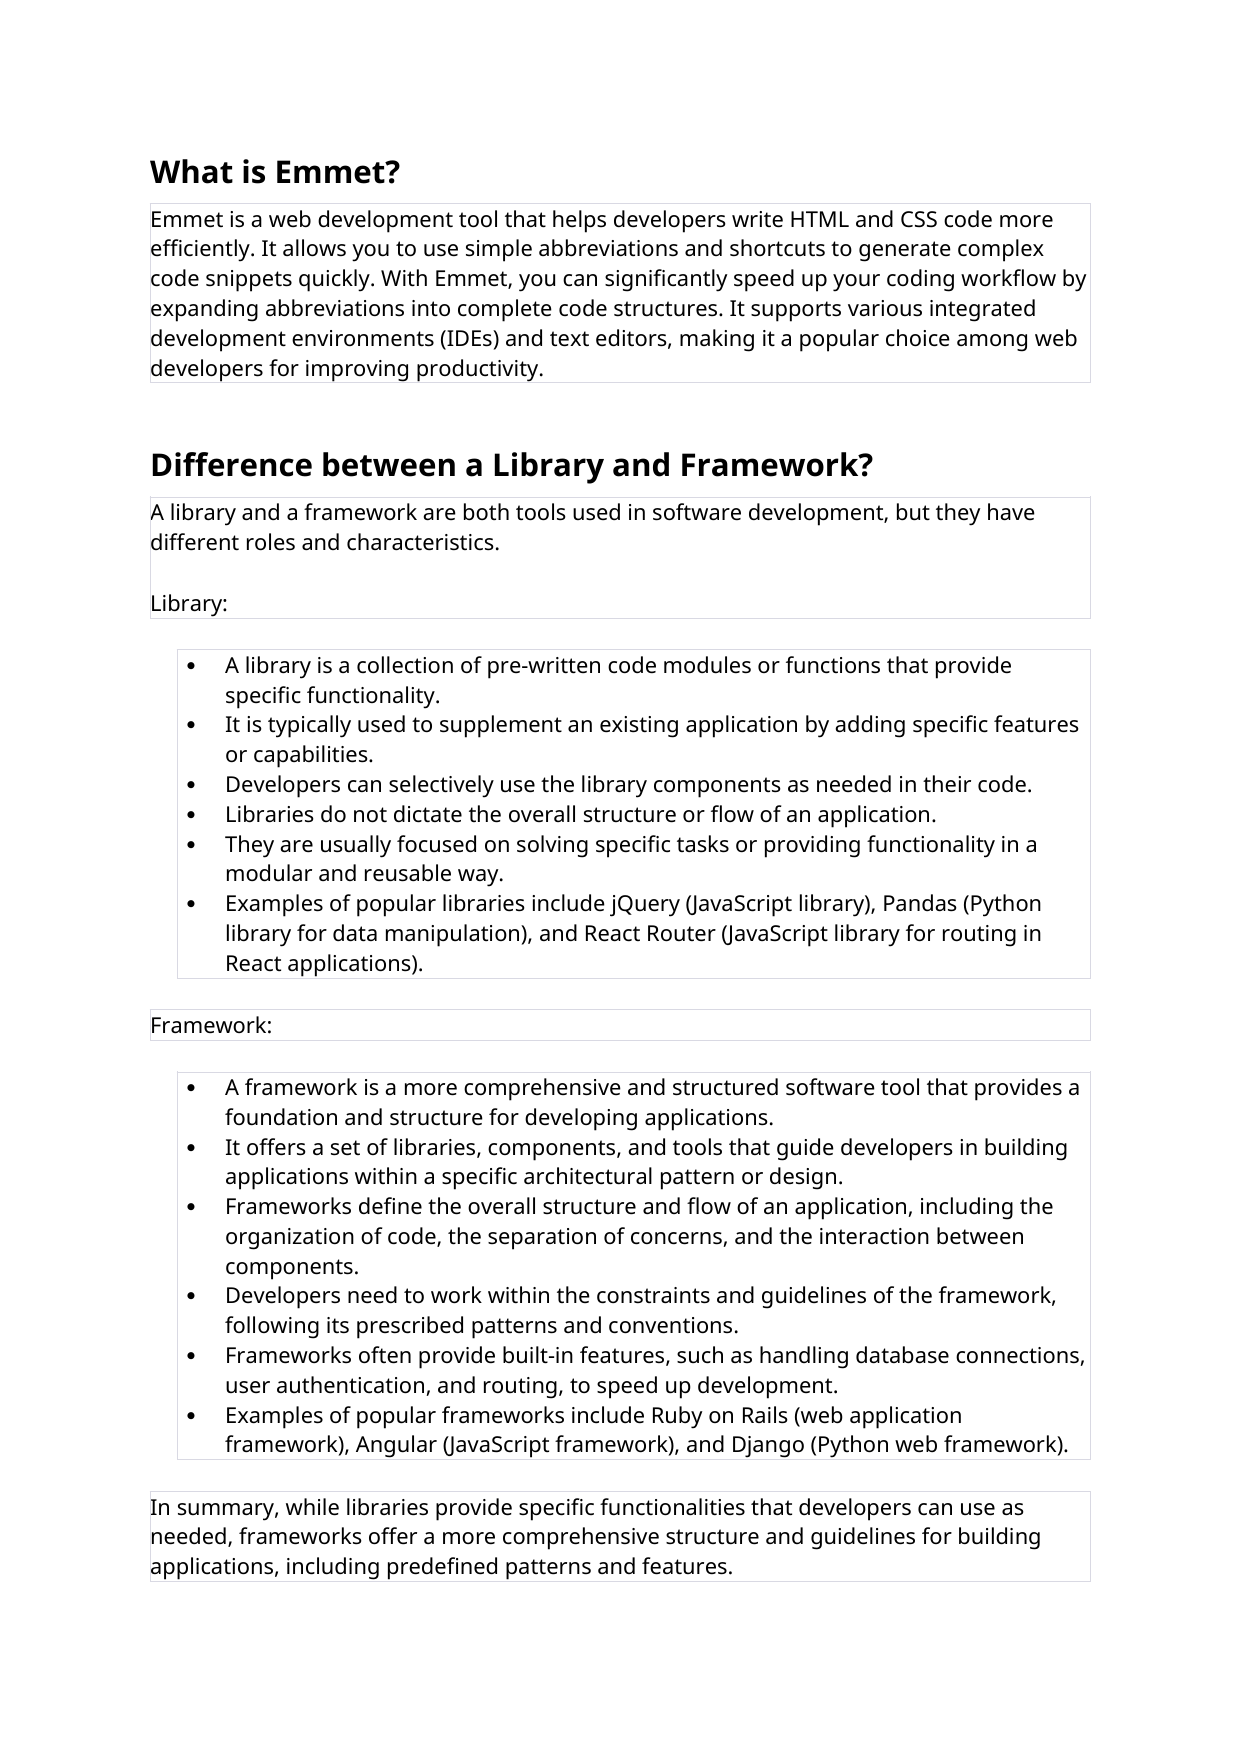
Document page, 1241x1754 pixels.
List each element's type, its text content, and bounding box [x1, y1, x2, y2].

text Library: [151, 587, 1090, 618]
list They are usually focused on solving specific tasks or providing functionality in a modular and reusable way. [178, 828, 1090, 888]
list Examples of popular frameworks include Ruby on Rails (web application framework), Angular (JavaScript framework), and Django (Python web framework). [178, 1399, 1090, 1459]
list Libraries do not dictate the overall structure or flow of an application. [178, 798, 1090, 828]
text What is Emmet? [150, 150, 1090, 193]
list Developers need to work within the constraints and guidelines of the framework, following its prescribed patterns and conventions. [178, 1280, 1090, 1339]
text Difference between a Library and Framework? [150, 443, 1090, 486]
text Framework: [151, 1010, 1090, 1040]
text Emmet is a web development tool that helps developers write HTML and CSS code more efficiently. It allows you to use simple abbreviations and shortcuts to generate complex code snippets quickly. With Emmet, you can significantly speed up your coding workflow by expanding abbreviations into complete code structures. It supports various integrated development environments (IDEs) and text editors, making it a popular choice among web developers for improving productivity. [151, 204, 1090, 382]
list It offers a set of libraries, components, and tools that guide developers in building applications within a specific architectural pattern or design. [178, 1131, 1090, 1191]
text A library and a framework are both tools used in software development, but they have different roles and characteristics. [151, 498, 1090, 556]
list Developers can selectively use the library components as needed in their code. [178, 768, 1090, 798]
list A framework is a more comprehensive and structured software tool that provides a foundation and structure for developing applications. [178, 1073, 1090, 1131]
text In summary, while libraries provide specific functionalities that developers can use as needed, frameworks offer a more comprehensive structure and guidelines for building applications, including predefined patterns and features. [151, 1492, 1090, 1581]
list Frameworks often provide built-in features, such as handling database connections, user authentication, and routing, to speed up development. [178, 1339, 1090, 1399]
list It is typically used to supplement an existing application by adding specific features or capabilities. [178, 709, 1090, 768]
list Frameworks define the overall structure and flow of an application, including the organization of code, the separation of concerns, and the interaction between components. [178, 1191, 1090, 1280]
list Examples of popular libraries include jQuery (JavaScript library), Pandas (Python library for data manipulation), and React Router (JavaScript library for routing in React applications). [178, 888, 1090, 978]
list A library is a collection of pre-written code modules or functions that provide specific functionality. [178, 650, 1090, 709]
